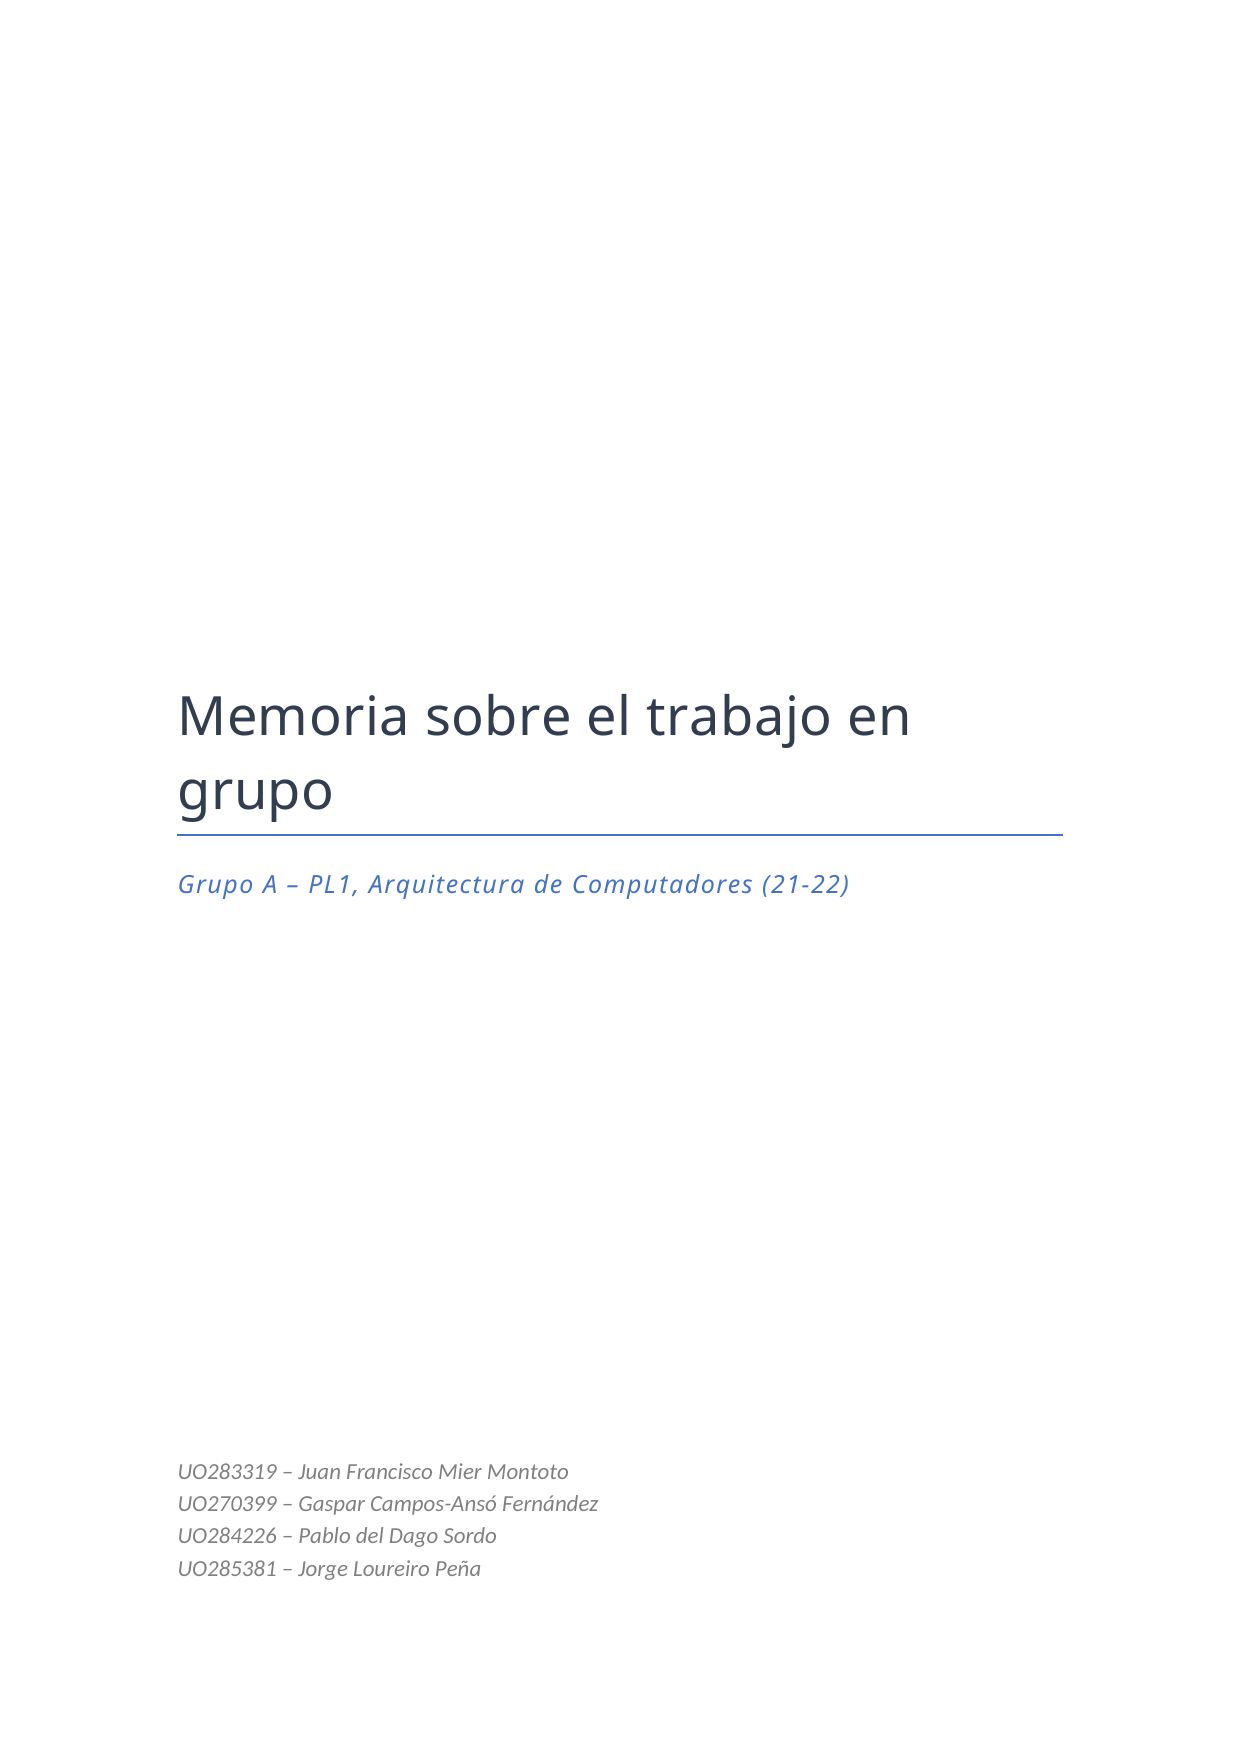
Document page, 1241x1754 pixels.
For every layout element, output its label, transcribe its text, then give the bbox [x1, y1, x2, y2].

text UO283319 – Juan Francisco Mier Montoto UO270399 – Gaspar Campos-Ansó Fernández UO284226 – Pablo del Dago Sordo UO285381 – Jorge Loureiro Peña [177, 1457, 1063, 1582]
subtitle Grupo A – PL1, Arquitectura de Computadores (21-22) [177, 867, 1063, 901]
title Memoria sobre el trabajo en grupo [177, 678, 1063, 834]
